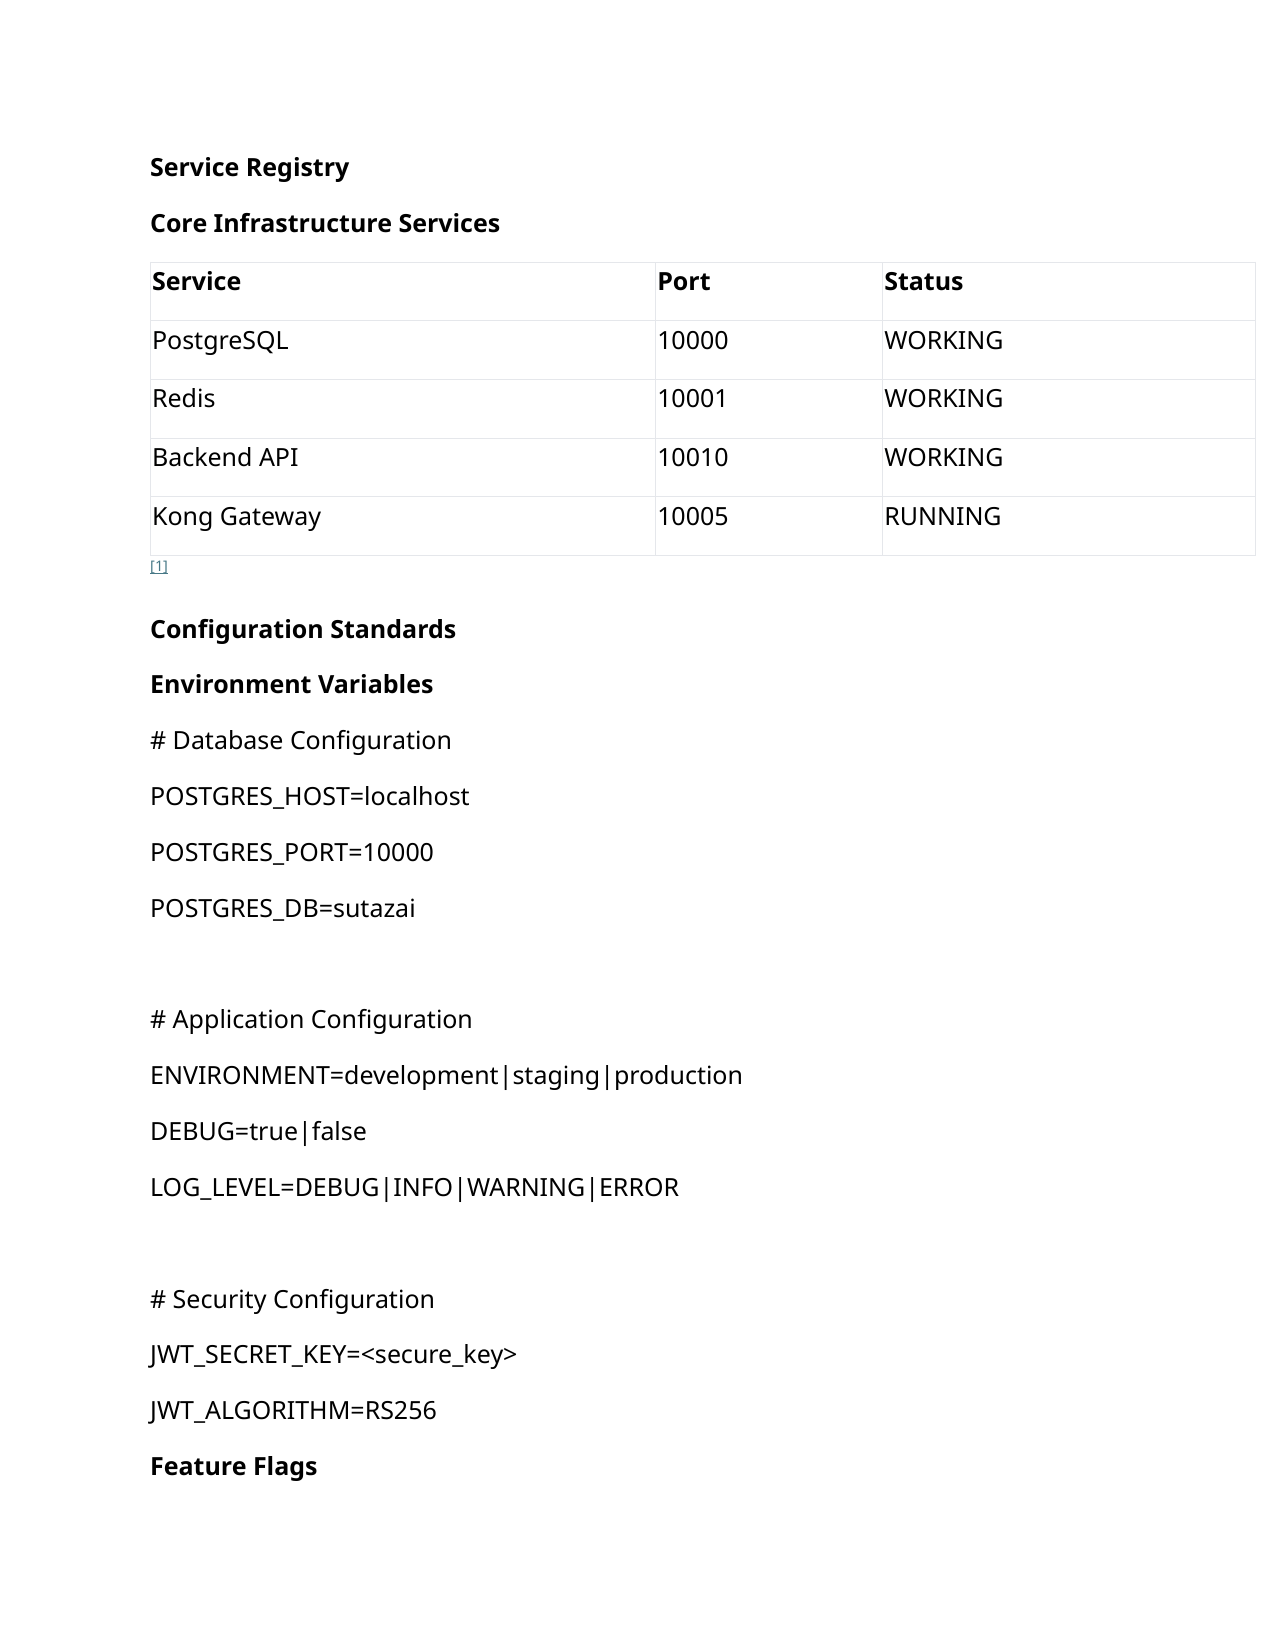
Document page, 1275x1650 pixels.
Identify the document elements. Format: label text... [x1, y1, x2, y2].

text # Database Configuration [150, 723, 1125, 757]
text Core Infrastructure Services [150, 206, 1125, 240]
text ENVIRONMENT=development|staging|production [150, 1058, 1125, 1092]
text Feature Flags [150, 1449, 1125, 1483]
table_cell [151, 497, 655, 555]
text [1] [150, 556, 1125, 589]
text DEBUG=true|false [150, 1114, 1125, 1148]
text POSTGRES_HOST=localhost [150, 779, 1125, 813]
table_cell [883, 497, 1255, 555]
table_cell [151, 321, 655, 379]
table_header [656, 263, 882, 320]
text # Application Configuration [150, 1002, 1125, 1036]
text # Security Configuration [150, 1281, 1125, 1315]
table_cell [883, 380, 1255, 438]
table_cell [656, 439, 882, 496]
text JWT_SECRET_KEY=<secure_key> [150, 1337, 1125, 1371]
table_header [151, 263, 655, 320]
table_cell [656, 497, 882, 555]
text POSTGRES_PORT=10000 [150, 834, 1125, 869]
text LOG_LEVEL=DEBUG|INFO|WARNING|ERROR [150, 1169, 1125, 1204]
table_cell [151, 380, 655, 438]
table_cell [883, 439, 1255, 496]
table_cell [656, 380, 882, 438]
text POSTGRES_DB=sutazai [150, 890, 1125, 924]
text Service Registry [150, 150, 1125, 184]
text Configuration Standards [150, 611, 1125, 645]
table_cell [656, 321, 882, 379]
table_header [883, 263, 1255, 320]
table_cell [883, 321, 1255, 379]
text JWT_ALGORITHM=RS256 [150, 1393, 1125, 1427]
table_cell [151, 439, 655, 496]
text Environment Variables [150, 667, 1125, 701]
